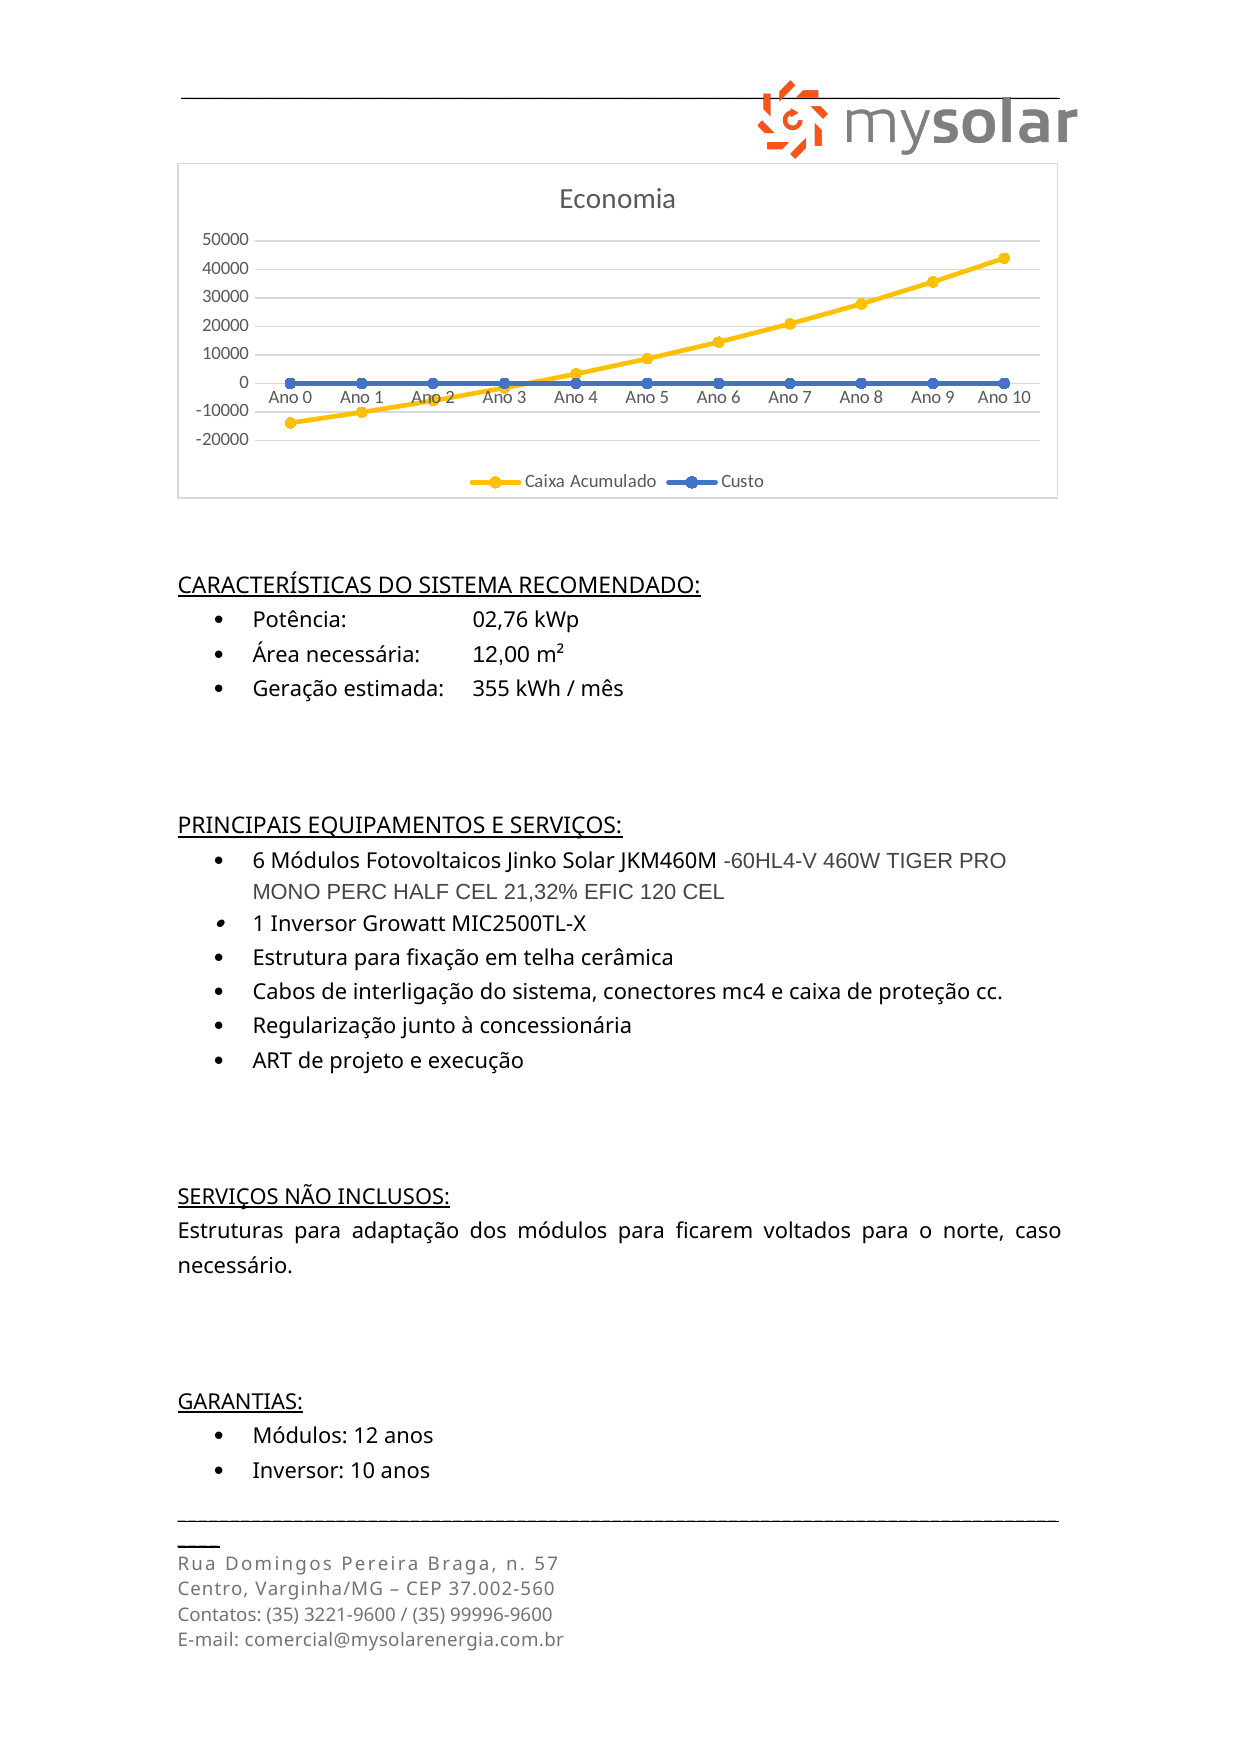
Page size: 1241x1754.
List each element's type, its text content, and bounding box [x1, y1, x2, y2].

list Área necessária: 12,00 m² [215, 639, 1063, 668]
list Cabos de interligação do sistema, conectores mc4 e caixa de proteção cc. [215, 976, 1063, 1006]
text SERVIÇOS NÃO INCLUSOS: [177, 1181, 1063, 1211]
list Geração estimada: 355 kWh / mês [215, 673, 1063, 703]
list Módulos: 12 anos [215, 1420, 1063, 1450]
list 6 Módulos Fotovoltaicos Jinko Solar JKM460M -60HL4-V 460W TIGER PRO MONO PERC HALF CEL 21,32% EFIC 120 CEL [215, 845, 1063, 904]
text Estruturas para adaptação dos módulos para ficarem voltados para o norte, caso necessário. [177, 1215, 1063, 1279]
list Regularização junto à concessionária [215, 1010, 1063, 1040]
list 1 Inversor Growatt MIC2500TL-X [215, 908, 1063, 938]
text PRINCIPAIS EQUIPAMENTOS E SERVIÇOS: [177, 809, 1063, 841]
list Estrutura para fixação em telha cerâmica [215, 942, 1063, 972]
list ART de projeto e execução [215, 1044, 1063, 1074]
text GARANTIAS: [177, 1386, 1063, 1416]
list Inversor: 10 anos [215, 1454, 1063, 1484]
picture [757, 80, 1078, 159]
text CARACTERÍSTICAS DO SISTEMA RECOMENDADO: [177, 568, 1063, 600]
list Potência: 02,76 kWp [215, 604, 1063, 634]
